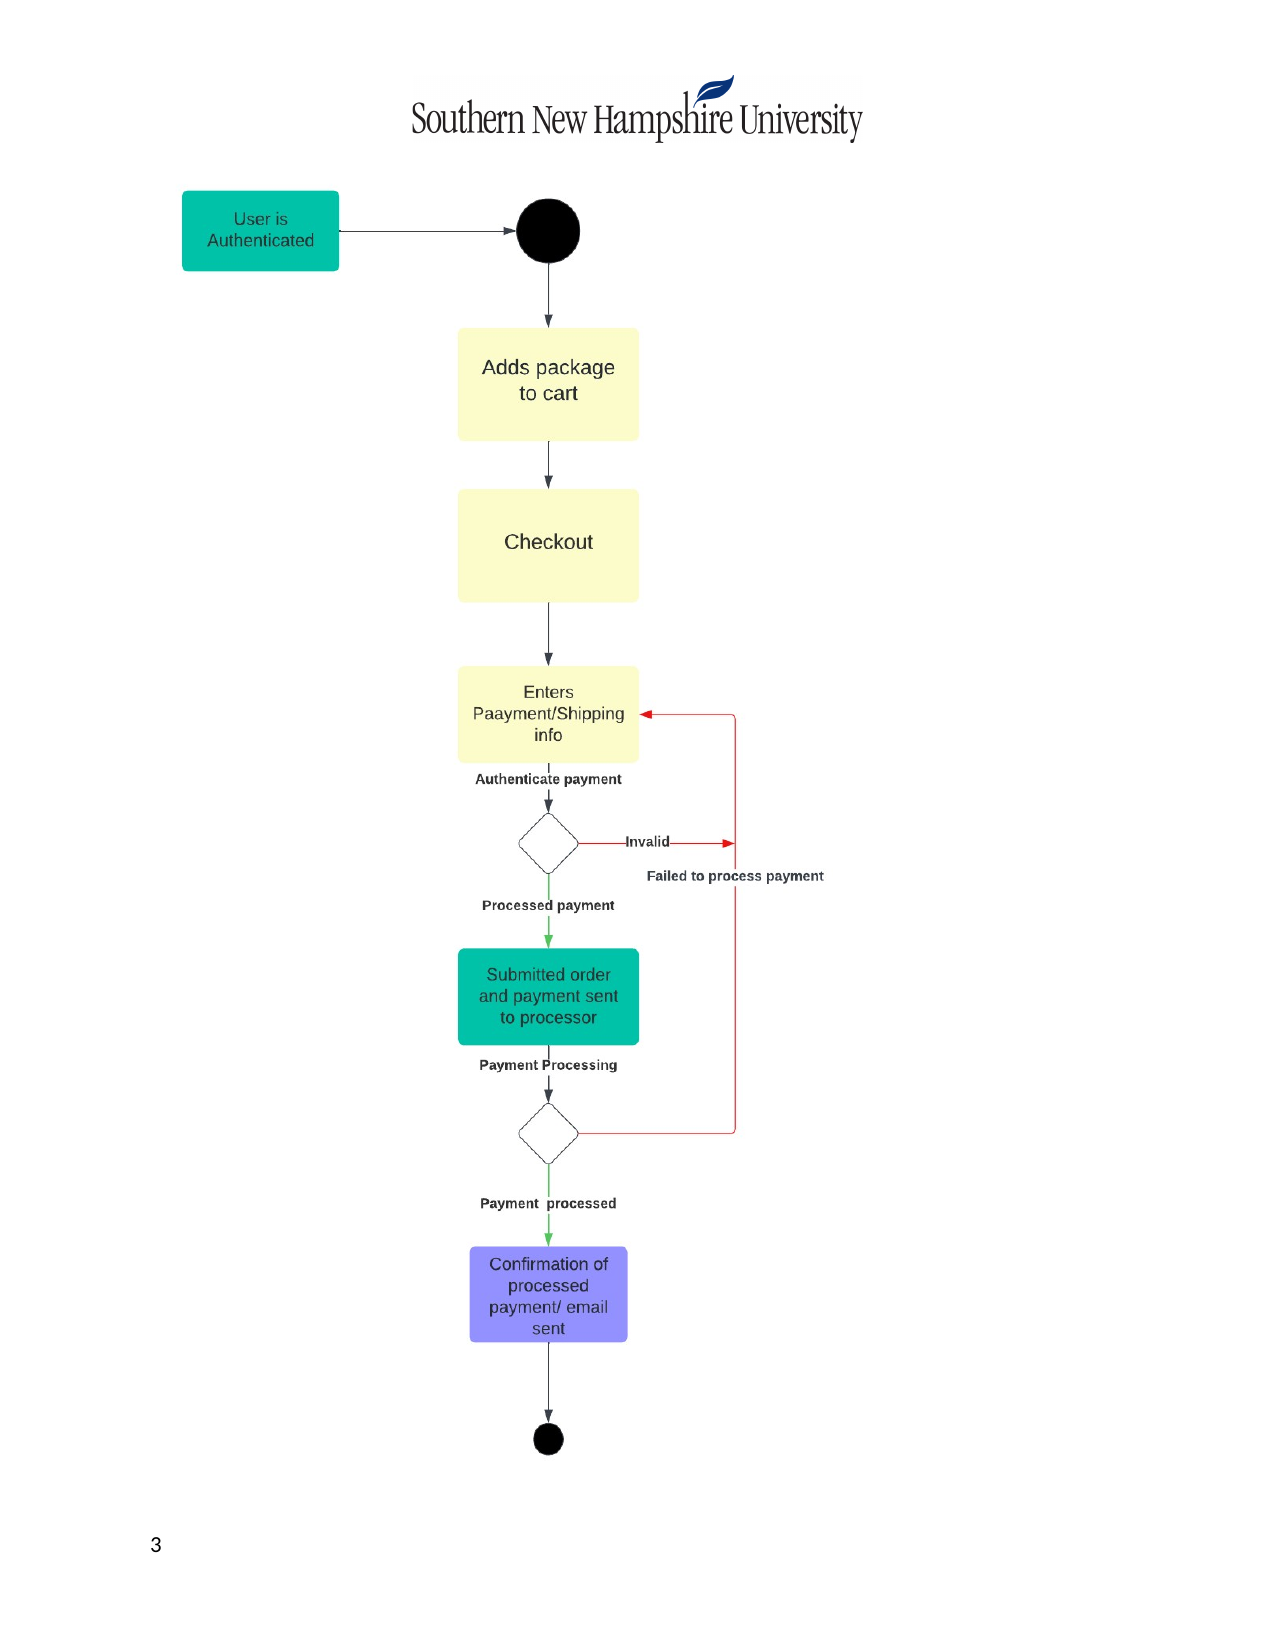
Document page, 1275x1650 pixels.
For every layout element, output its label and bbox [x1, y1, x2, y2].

picture [412, 75, 863, 143]
picture [150, 158, 855, 1487]
